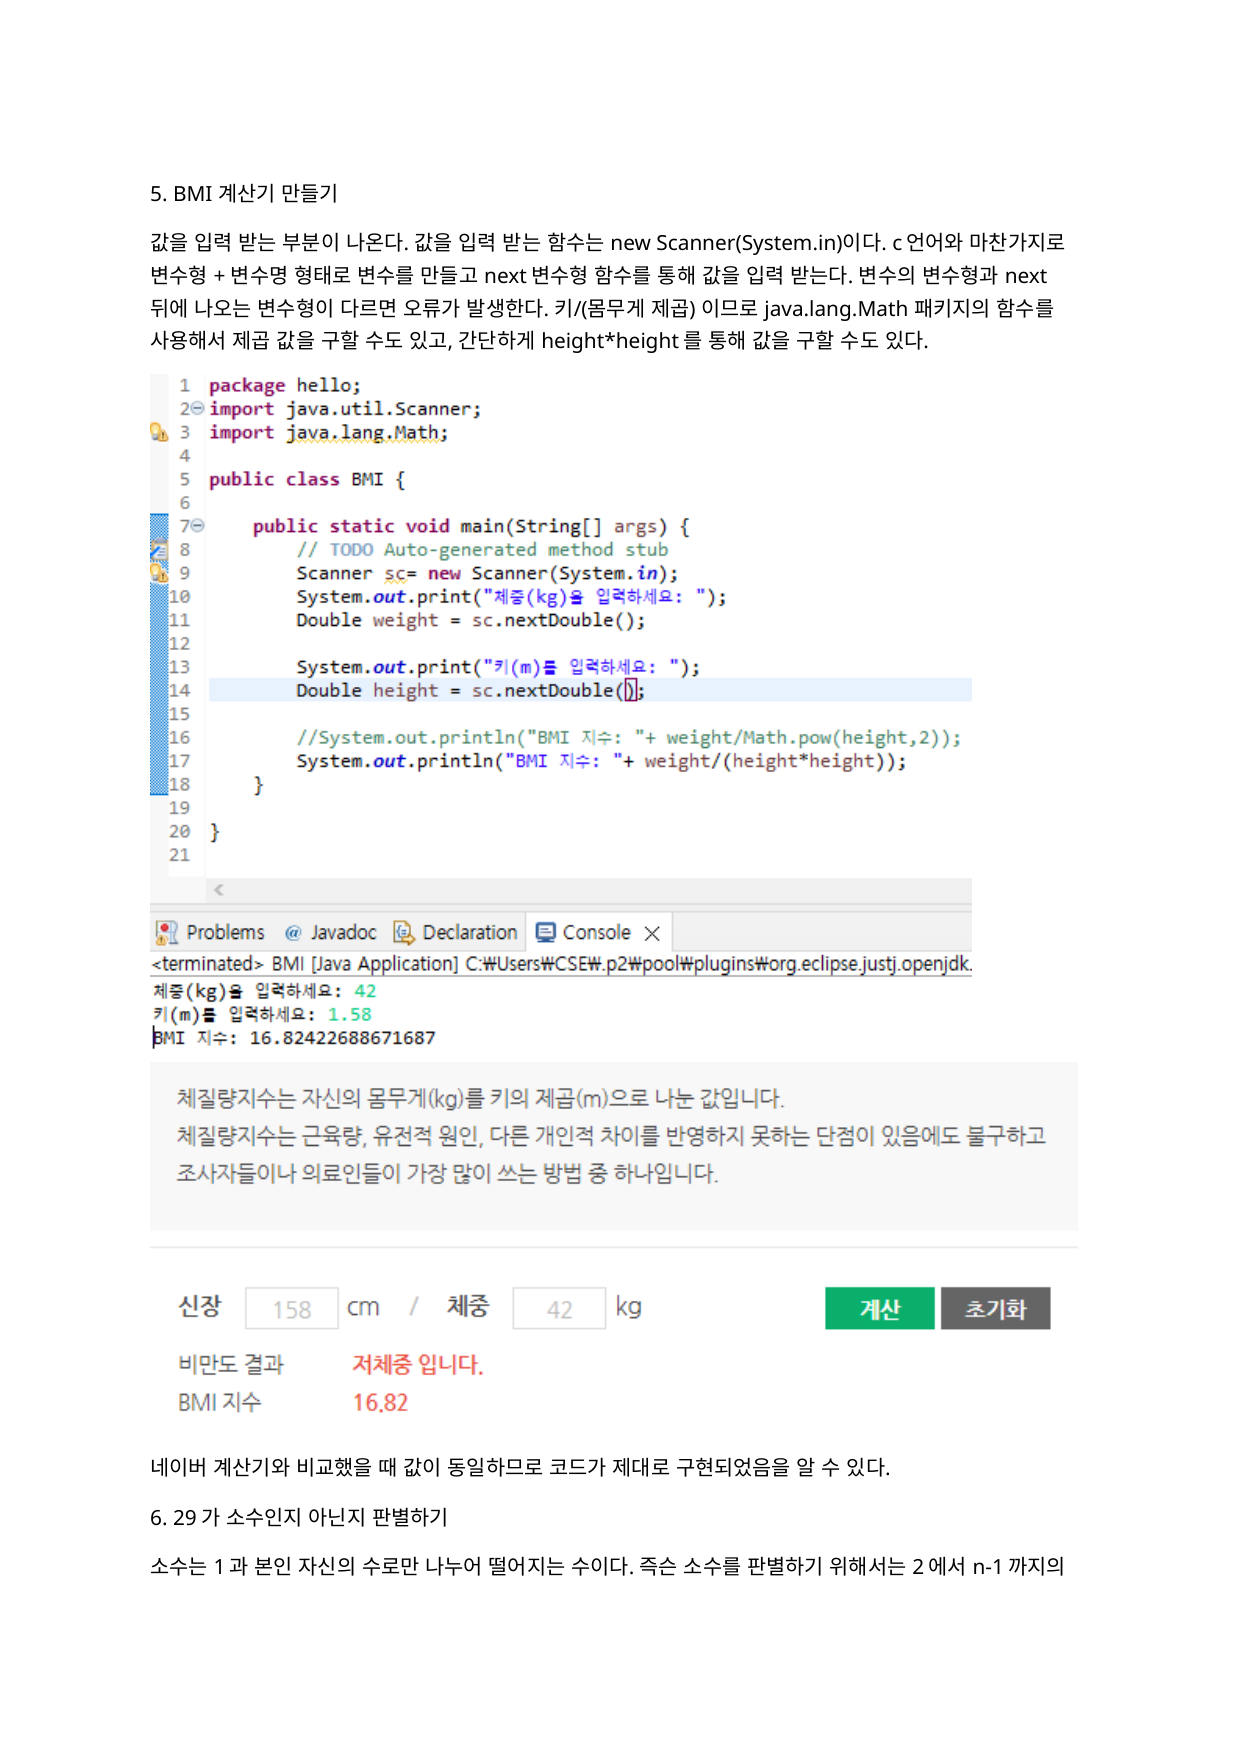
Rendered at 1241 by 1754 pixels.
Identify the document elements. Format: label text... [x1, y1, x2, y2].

picture [150, 374, 972, 1060]
picture [150, 1062, 1079, 1433]
text 네이버 계산기와 비교했을 때 값이 동일하므로 코드가 제대로 구현되었음을 알 수 있다. [150, 1451, 1090, 1482]
text 6. 29가 소수인지 아닌지 판별하기 [150, 1501, 1090, 1531]
text 값을 입력 받는 부분이 나온다. 값을 입력 받는 함수는 new Scanner(System.in)이다. c언어와 마찬가지로 변수형 + 변수명 형태로 변수를 만들고 next변수형 함수를 통해 값을 입력 받는다. 변수의 변수형과 next 뒤에 나오는 변수형이 다르면 오류가 발생한다. 키/(몸무게 제곱) 이므로 java.lang.Math 패키지의 함수를 사용해서 제곱 값을 구할 수도 있고, 간단하게 height*height를 통해 값을 구할 수도 있다. [150, 227, 1090, 355]
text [150, 1550, 1090, 1580]
text 5. BMI 계산기 만들기 [150, 177, 1090, 207]
